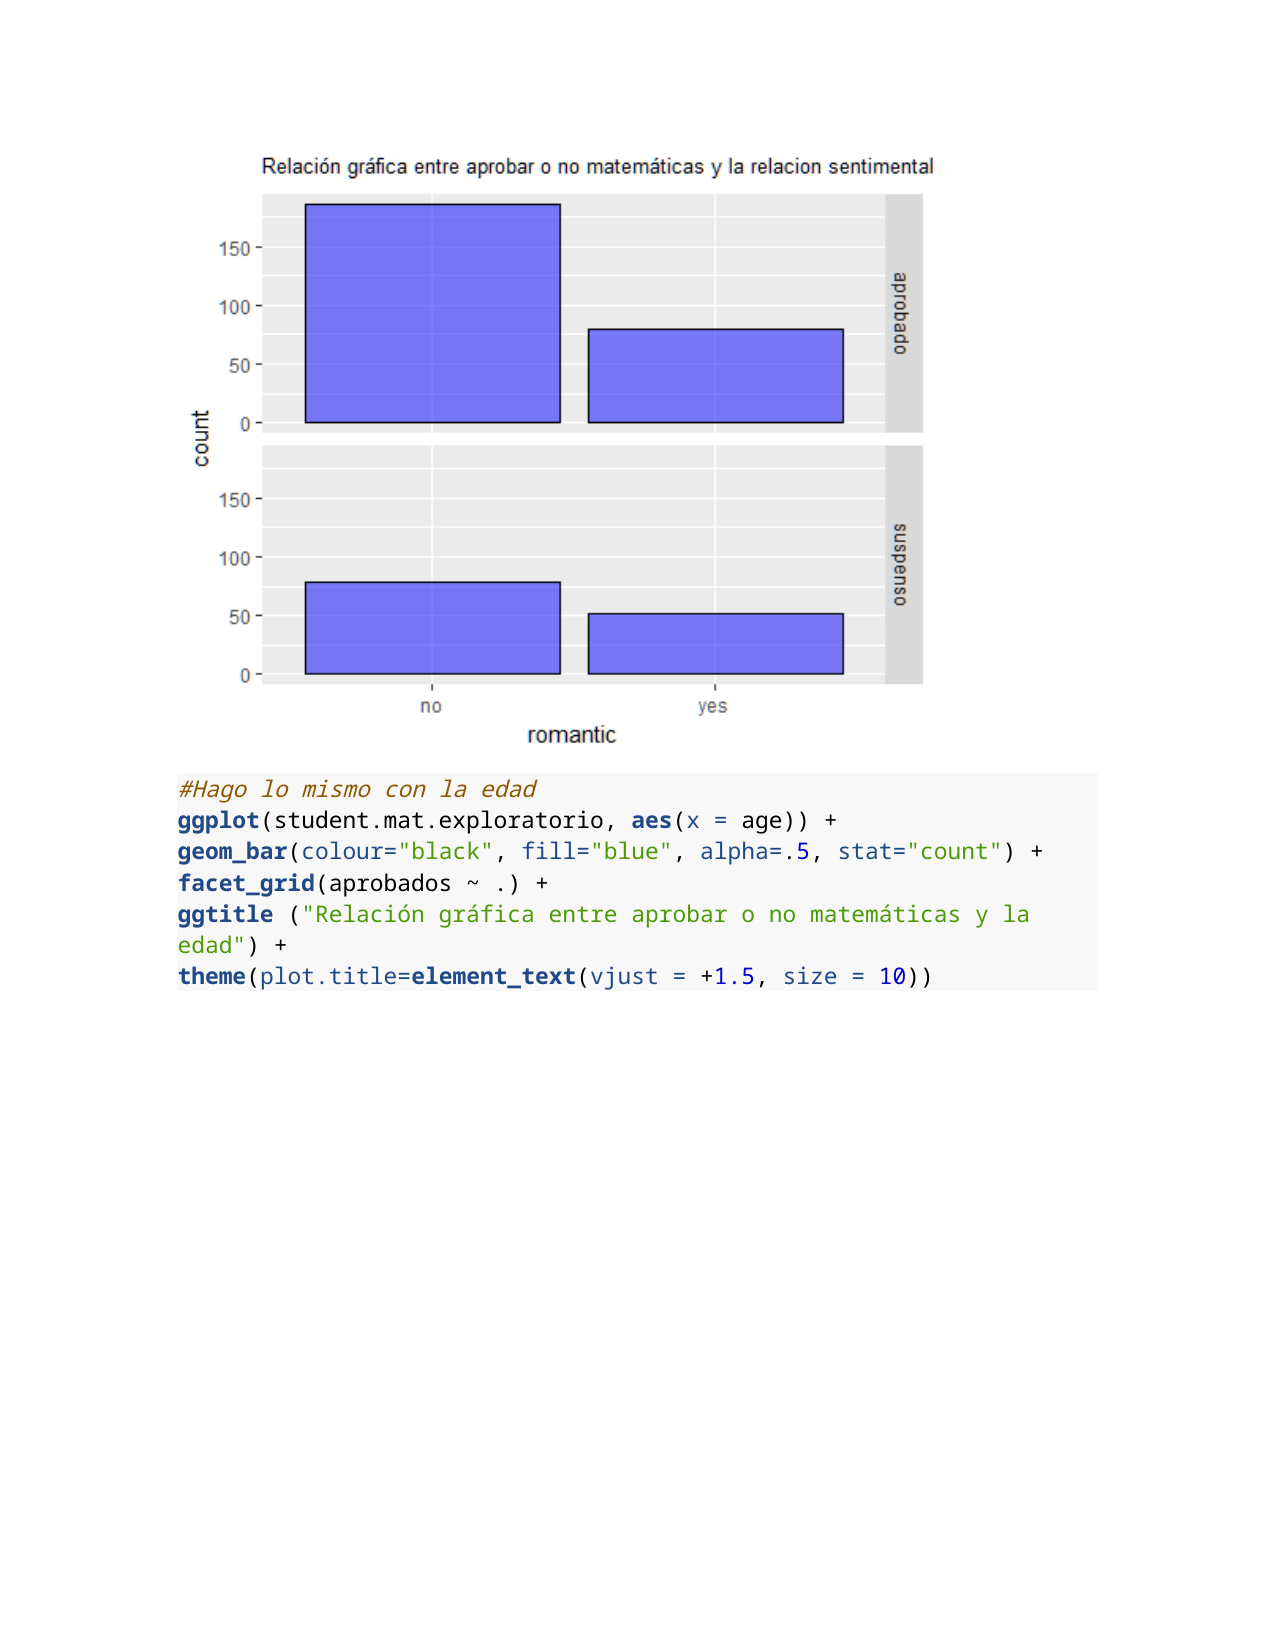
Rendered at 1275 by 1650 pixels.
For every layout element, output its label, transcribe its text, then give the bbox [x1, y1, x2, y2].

picture [177, 147, 935, 754]
text #Hago lo mismo con la edad ggplot(student.mat.exploratorio, aes(x = age)) + geom_bar(colour="black", fill="blue", alpha=.5, stat="count") + facet_grid(aprobados ~ .) + ggtitle ("Relación gráfica entre aprobar o no matemáticas y la edad") + theme(plot.title=element_text(vjust = +1.5, size = 10)) [287, 773, 1098, 991]
